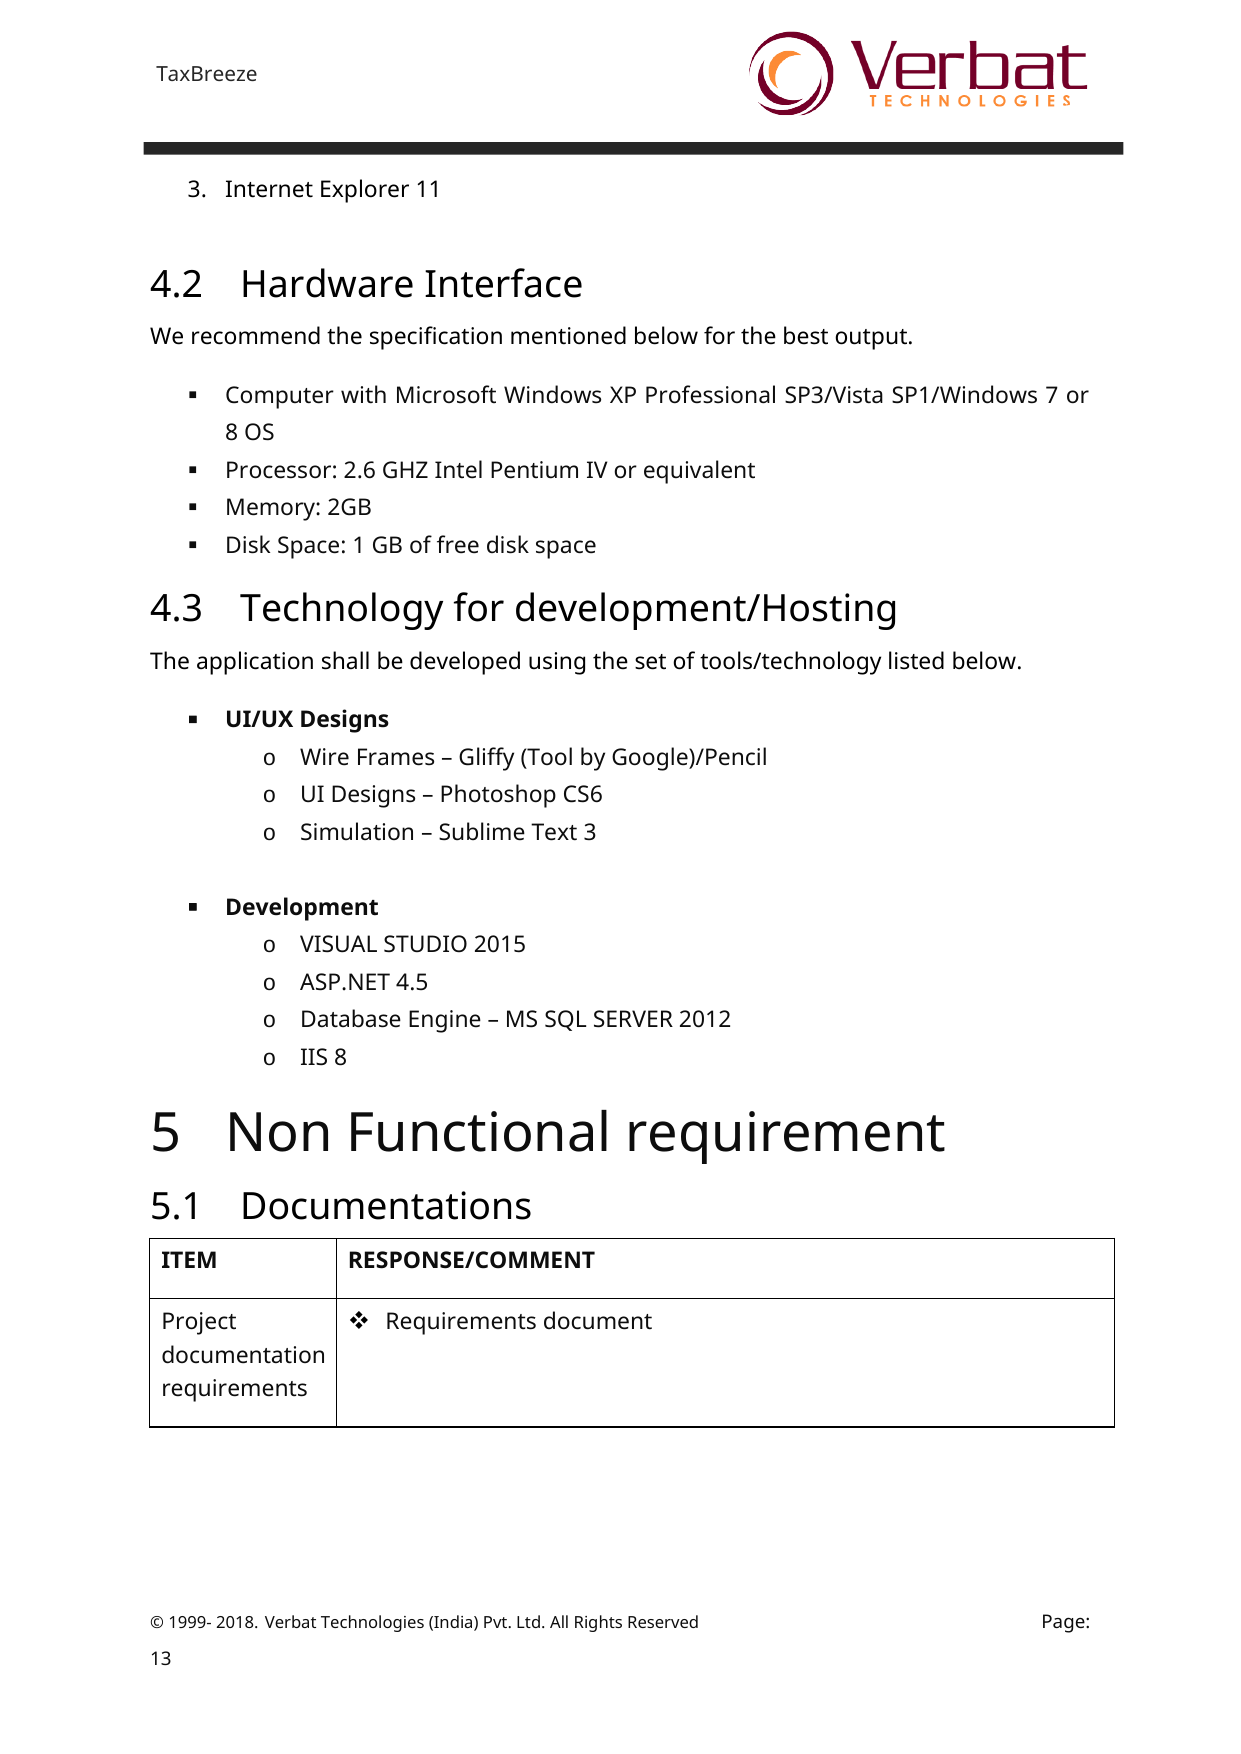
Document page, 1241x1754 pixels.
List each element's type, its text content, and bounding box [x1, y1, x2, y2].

list Wire Frames – Gliffy (Tool by Google)/Pencil [262, 735, 1090, 773]
list Computer with Microsoft Windows XP Professional SP3/Vista SP1/Windows 7 or 8 OS [187, 373, 1090, 448]
list Processor: 2.6 GHZ Intel Pentium IV or equivalent [187, 448, 1090, 486]
list IIS 8 [262, 1035, 1090, 1073]
subtitle Documentations [150, 1180, 1090, 1231]
text The application shall be developed using the set of tools/technology listed below. [150, 639, 1090, 677]
list Simulation – Sublime Text 3 [262, 810, 1090, 848]
text We recommend the specification mentioned below for the best output. [150, 315, 1090, 352]
list UI/UX Designs [187, 698, 1090, 735]
table_cell Requirements document [337, 1299, 1114, 1426]
subtitle Hardware Interface [150, 257, 1090, 308]
table_cell Project documentation requirements [150, 1299, 336, 1426]
list Development [187, 885, 1090, 923]
list Internet Explorer 11 [187, 173, 1090, 204]
picture [745, 27, 1089, 115]
list UI Designs – Photoshop CS6 [262, 773, 1090, 810]
list VISUAL STUDIO 2015 [262, 923, 1090, 960]
list ASP.NET 4.5 [262, 960, 1090, 998]
table_header ITEM [150, 1239, 336, 1298]
subtitle Non Functional requirement [150, 1093, 1090, 1167]
subtitle Technology for development/Hosting [150, 581, 1090, 632]
list Disk Space: 1 GB of free disk space [187, 523, 1090, 561]
list Memory: 2GB [187, 486, 1090, 523]
table_header RESPONSE/COMMENT [337, 1239, 1114, 1298]
list Database Engine – MS SQL SERVER 2012 [262, 998, 1090, 1035]
